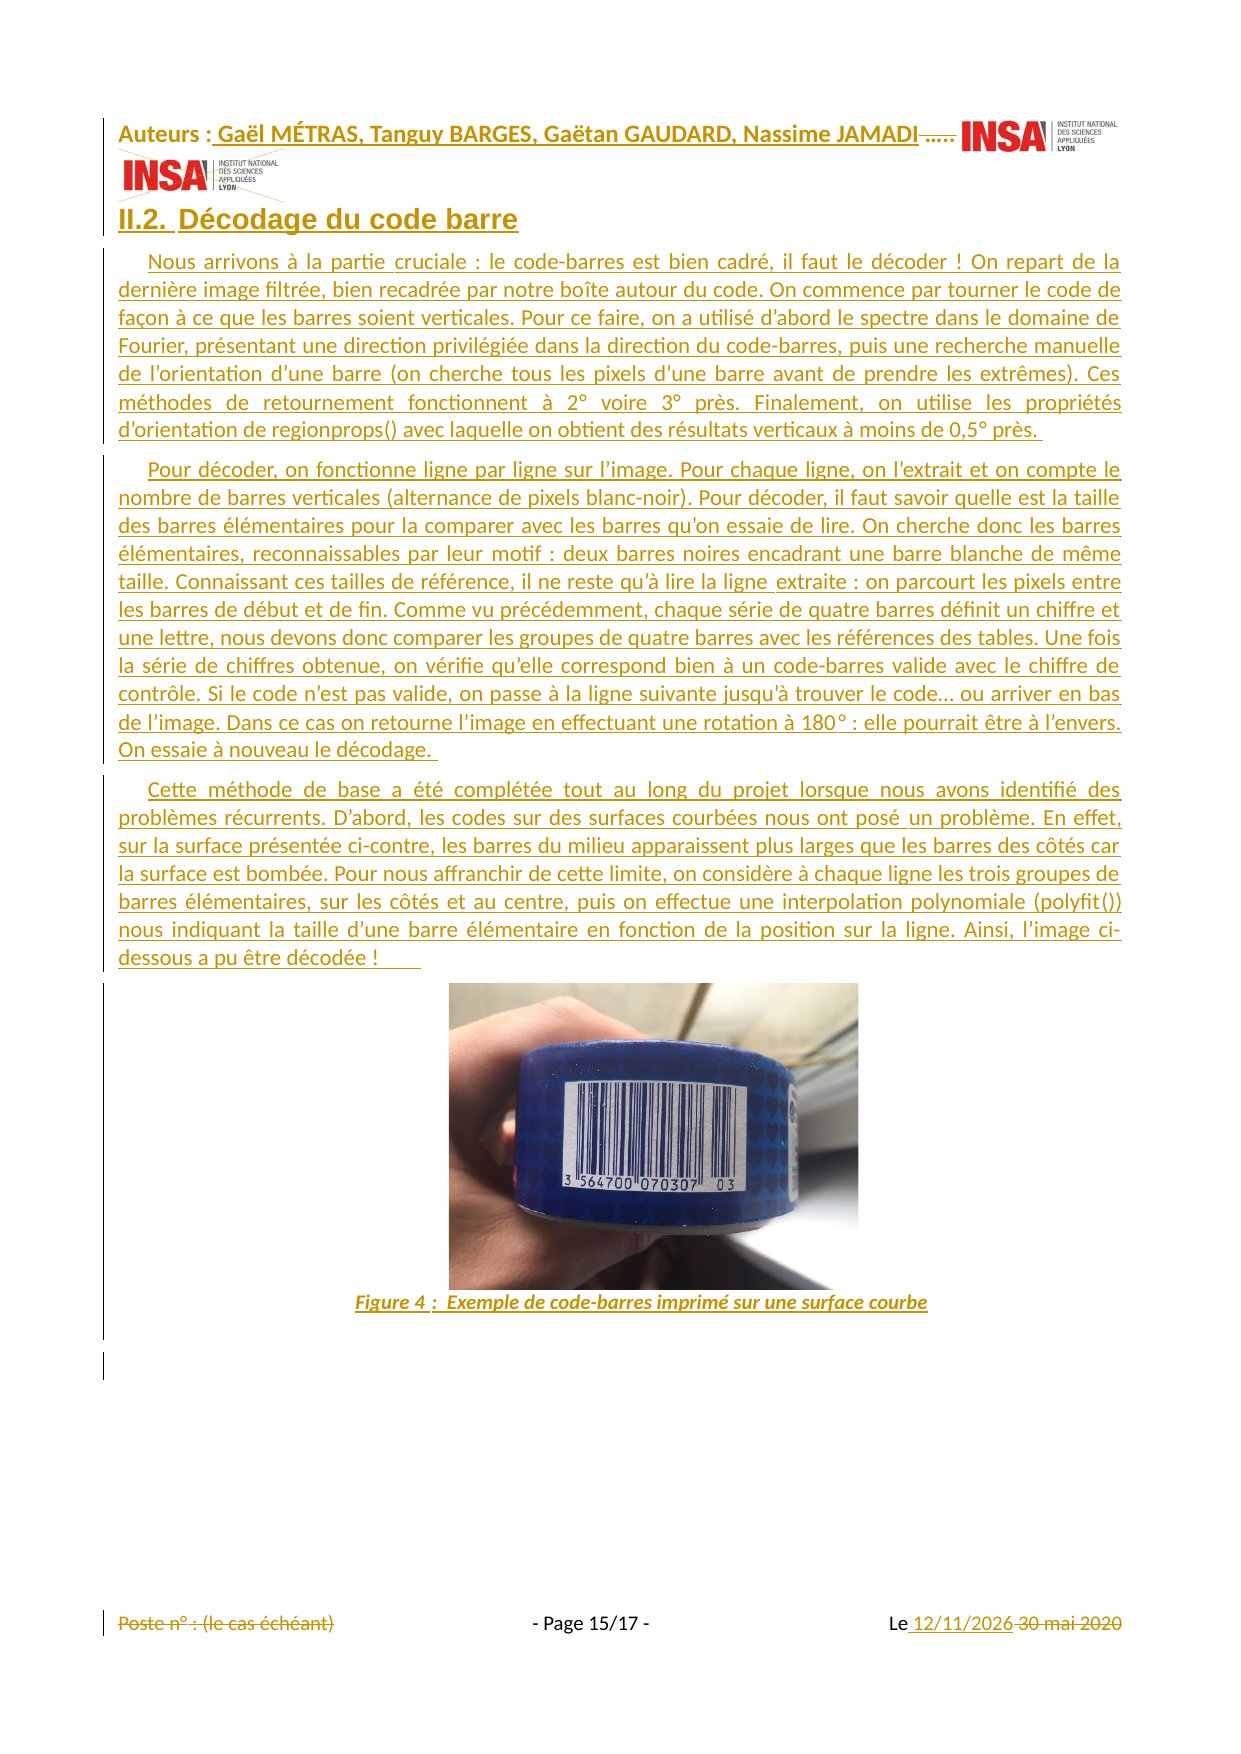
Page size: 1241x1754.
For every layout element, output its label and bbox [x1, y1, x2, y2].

picture [118, 150, 198, 201]
picture [203, 149, 284, 201]
picture [120, 148, 281, 175]
picture [448, 983, 859, 1290]
picture [119, 176, 282, 203]
picture [956, 110, 1120, 160]
